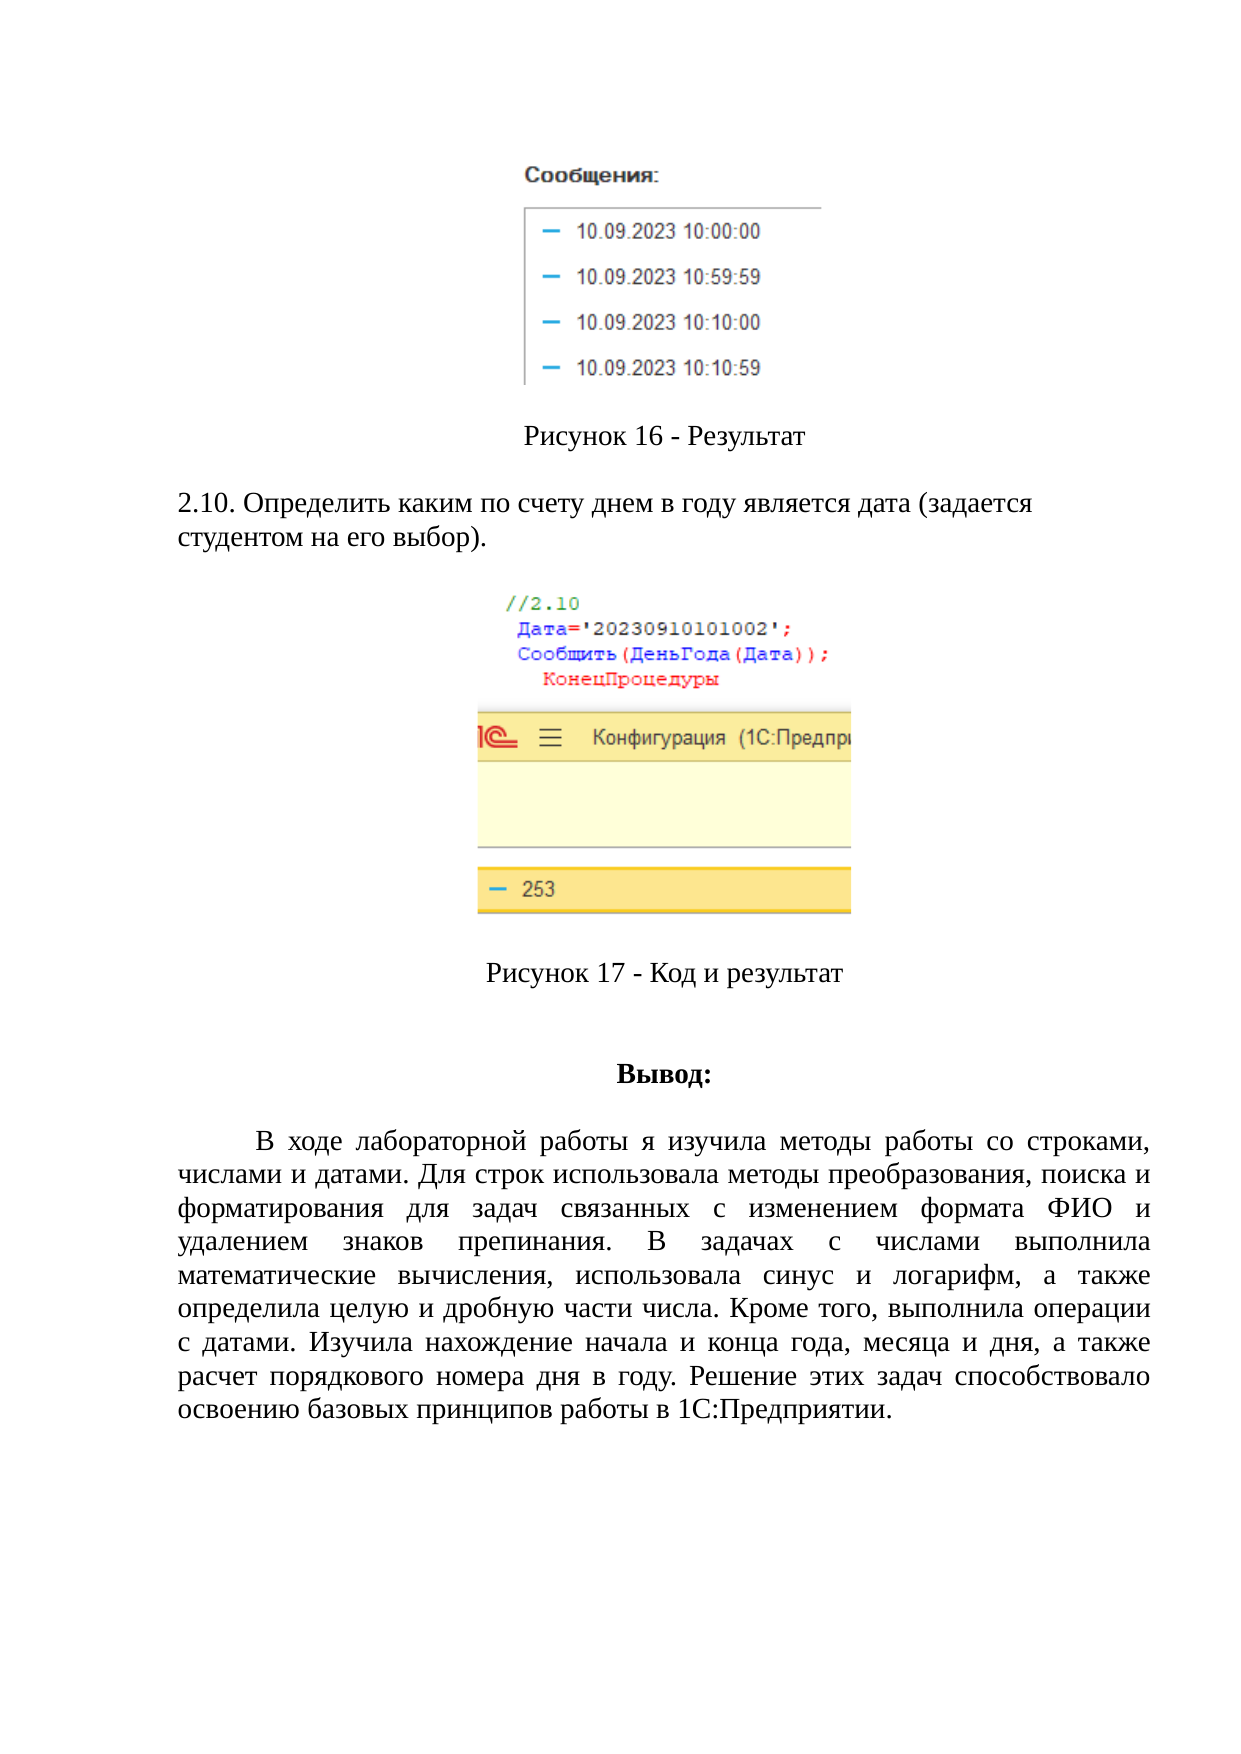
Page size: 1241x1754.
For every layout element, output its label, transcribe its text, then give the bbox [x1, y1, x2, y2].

text Рисунок 17 - Код и результат [177, 955, 1152, 989]
text В ходе лабораторной работы я изучила методы работы со строками, числами и датами. Для строк использовала методы преобразования, поиска и форматирования для задач связанных с изменением формата ФИО и удалением знаков препинания. В задачах с числами выполнила математические вычисления, использовала синус и логарифм, а также определила целую и дробную части числа. Кроме того, выполнила операции с датами. Изучила нахождение начала и конца года, месяца и дня, а также расчет порядкового номера дня в году. Решение этих задач способствовало освоению базовых принципов работы в 1С:Предприятии. [177, 1123, 1152, 1425]
text Рисунок 16 - Результат [177, 418, 1152, 452]
text Вывод: [177, 1056, 1152, 1089]
list 2.10. Определить каким по счету днем в году является дата (задается студентом на его выбор). [177, 485, 1152, 552]
picture [477, 585, 852, 922]
picture [507, 151, 822, 385]
